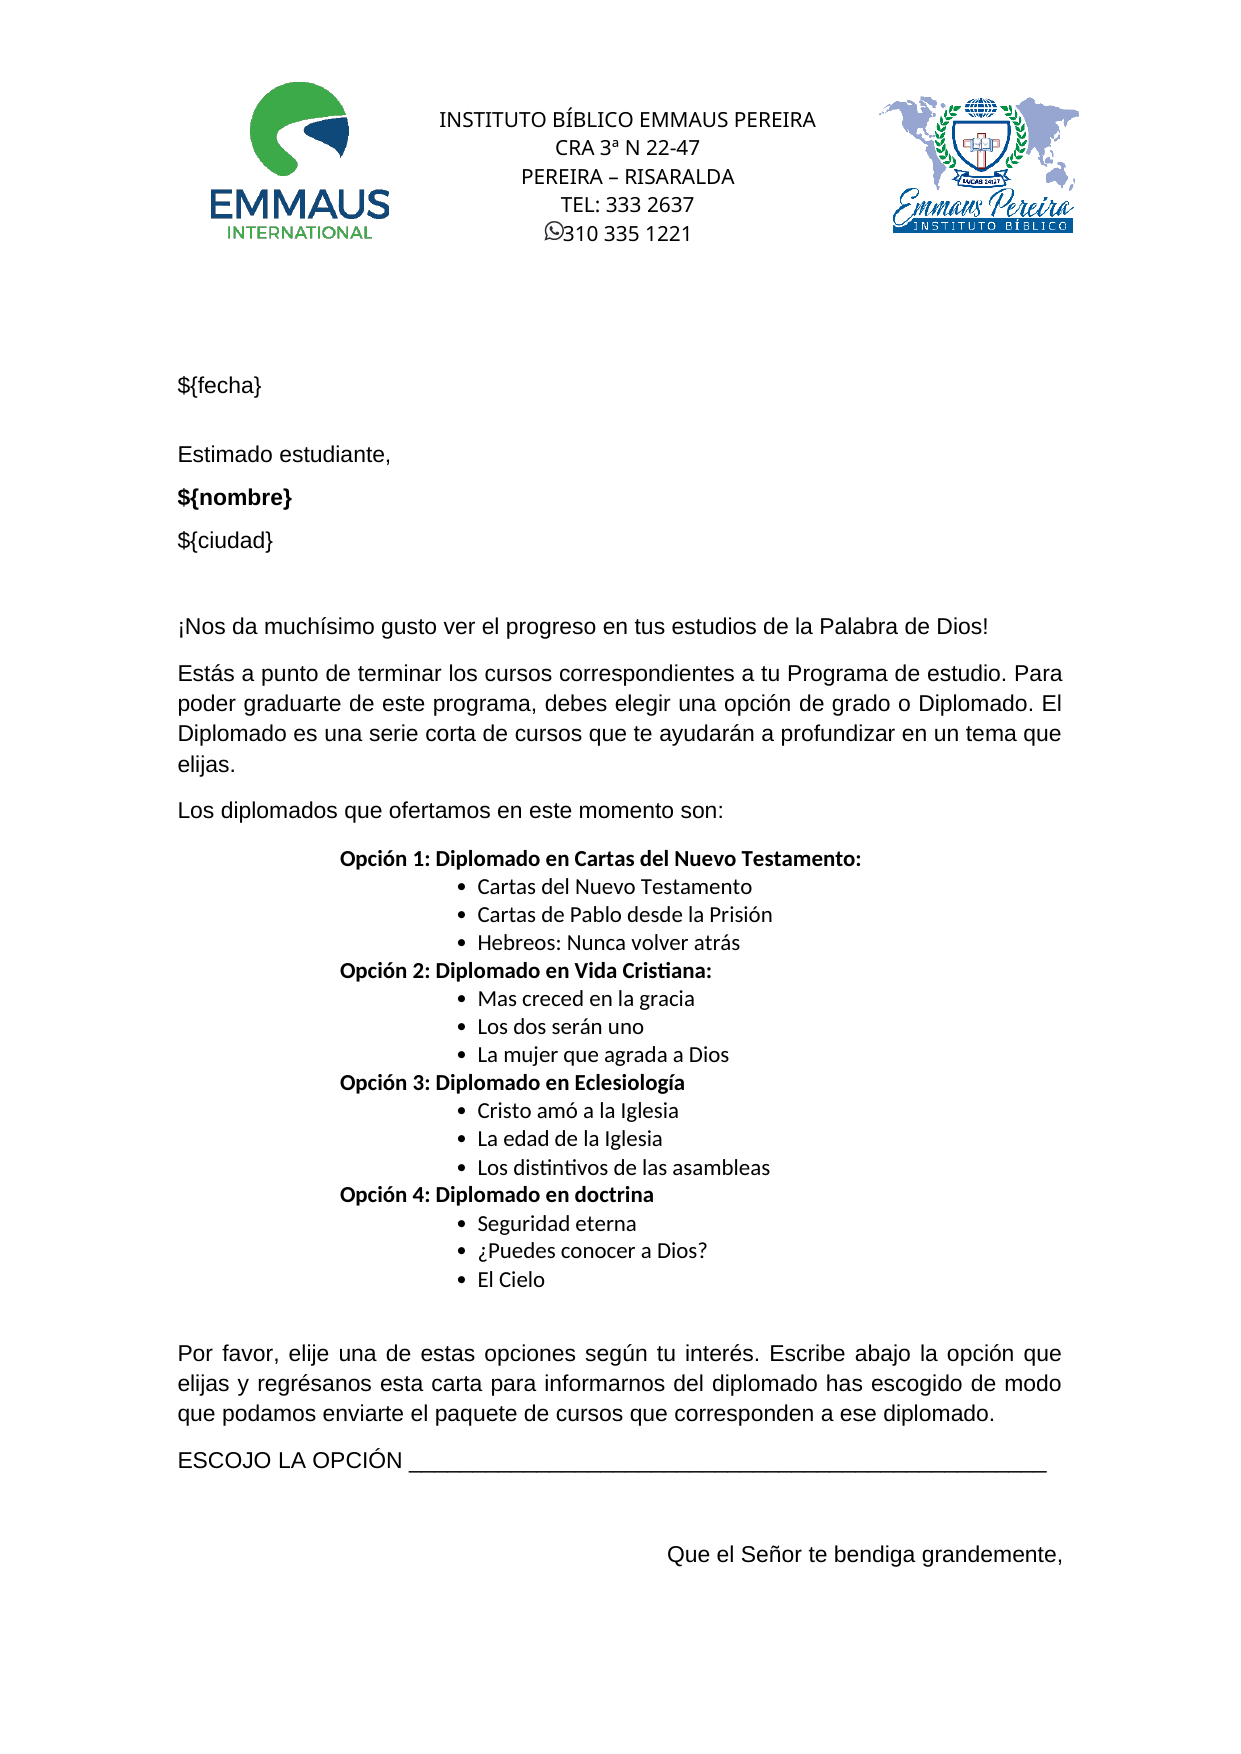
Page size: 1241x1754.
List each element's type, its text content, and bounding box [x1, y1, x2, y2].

text ESCOJO LA OPCIÓN __________________________________________________ [177, 1447, 1063, 1473]
text ${fecha} [177, 372, 1063, 398]
list ¿Puedes conocer a Dios? [295, 1237, 1063, 1265]
text Opción 3: Diplomado en Eclesiología [177, 1068, 1063, 1097]
text Que el Señor te bendiga grandemente, [177, 1541, 1063, 1567]
text ¡Nos da muchísimo gusto ver el progreso en tus estudios de la Palabra de Dios! [177, 613, 1063, 639]
list Hebreos: Nunca volver atrás [295, 928, 1063, 956]
picture [862, 76, 1099, 259]
list La edad de la Iglesia [295, 1124, 1063, 1153]
text ${nombre} [177, 484, 1063, 510]
list Cartas de Pablo desde la Prisión [295, 900, 1063, 928]
text Estimado estudiante, [177, 441, 1063, 467]
list Mas creced en la gracia [295, 984, 1063, 1012]
text Opción 2: Diplomado en Vida Cristiana: [177, 956, 1063, 984]
text Opción 4: Diplomado en doctrina [177, 1181, 1063, 1209]
text Los diplomados que ofertamos en este momento son: [177, 797, 1063, 824]
text Opción 1: Diplomado en Cartas del Nuevo Testamento: [177, 844, 1063, 872]
list El Cielo [295, 1265, 1063, 1293]
list La mujer que agrada a Dios [295, 1041, 1063, 1068]
text Estás a punto de terminar los cursos correspondientes a tu Programa de estudio. Para poder graduarte de este programa, debes elegir una opción de grado o Diplomado. El Diplomado es una serie corta de cursos que te ayudarán a profundizar en un tema que elijas. [177, 660, 1063, 777]
picture [211, 81, 389, 239]
list Seguridad eterna [295, 1209, 1063, 1237]
list Cartas del Nuevo Testamento [295, 872, 1063, 900]
list Cristo amó a la Iglesia [295, 1097, 1063, 1124]
text Por favor, elije una de estas opciones según tu interés. Escribe abajo la opción que elijas y regrésanos esta carta para informarnos del diplomado has escogido de modo que podamos enviarte el paquete de cursos que corresponden a ese diplomado. [177, 1339, 1063, 1426]
list Los dos serán uno [295, 1012, 1063, 1041]
picture [543, 220, 564, 241]
text ${ciudad} [177, 527, 1063, 553]
list Los distintivos de las asambleas [295, 1153, 1063, 1181]
